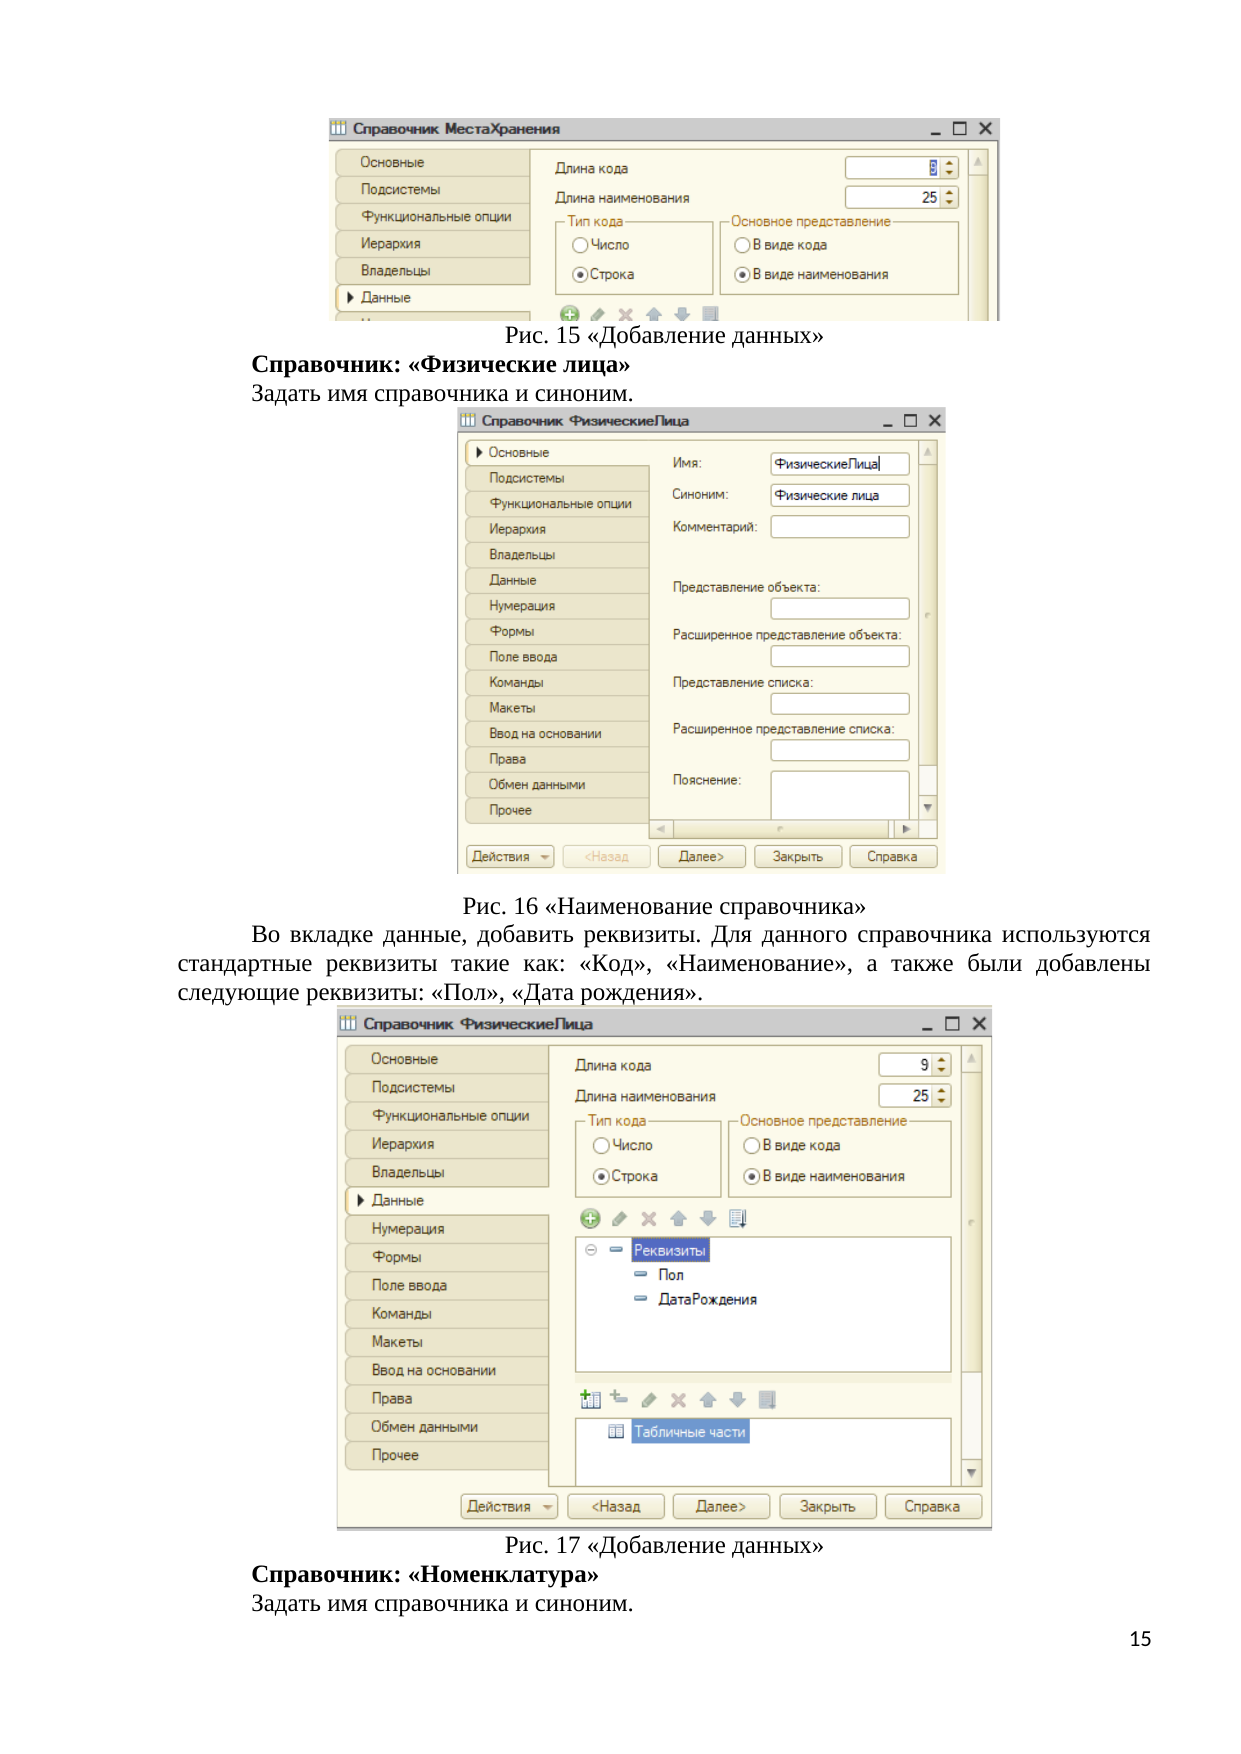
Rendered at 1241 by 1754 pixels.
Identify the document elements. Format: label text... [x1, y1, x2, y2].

text Во вкладке данные, добавить реквизиты. Для данного справочника используются стандартные реквизиты такие как: «Код», «Наименование», а также были добавлены следующие реквизиты: «Пол», «Дата рождения». [177, 919, 1152, 1006]
picture [328, 118, 1001, 321]
text Справочник: «Физические лица» [177, 349, 1152, 378]
text Рис. 15 «Добавление данных» [177, 320, 1152, 349]
text Рис. 17 «Добавление данных» [177, 1530, 1152, 1559]
picture [336, 1005, 993, 1531]
text Справочник: «Номенклатура» [177, 1559, 1152, 1588]
text Рис. 16 «Наименование справочника» [177, 891, 1152, 919]
text Задать имя справочника и синоним. [177, 1588, 1152, 1616]
text Задать имя справочника и синоним. [177, 378, 1152, 406]
picture [457, 406, 946, 874]
